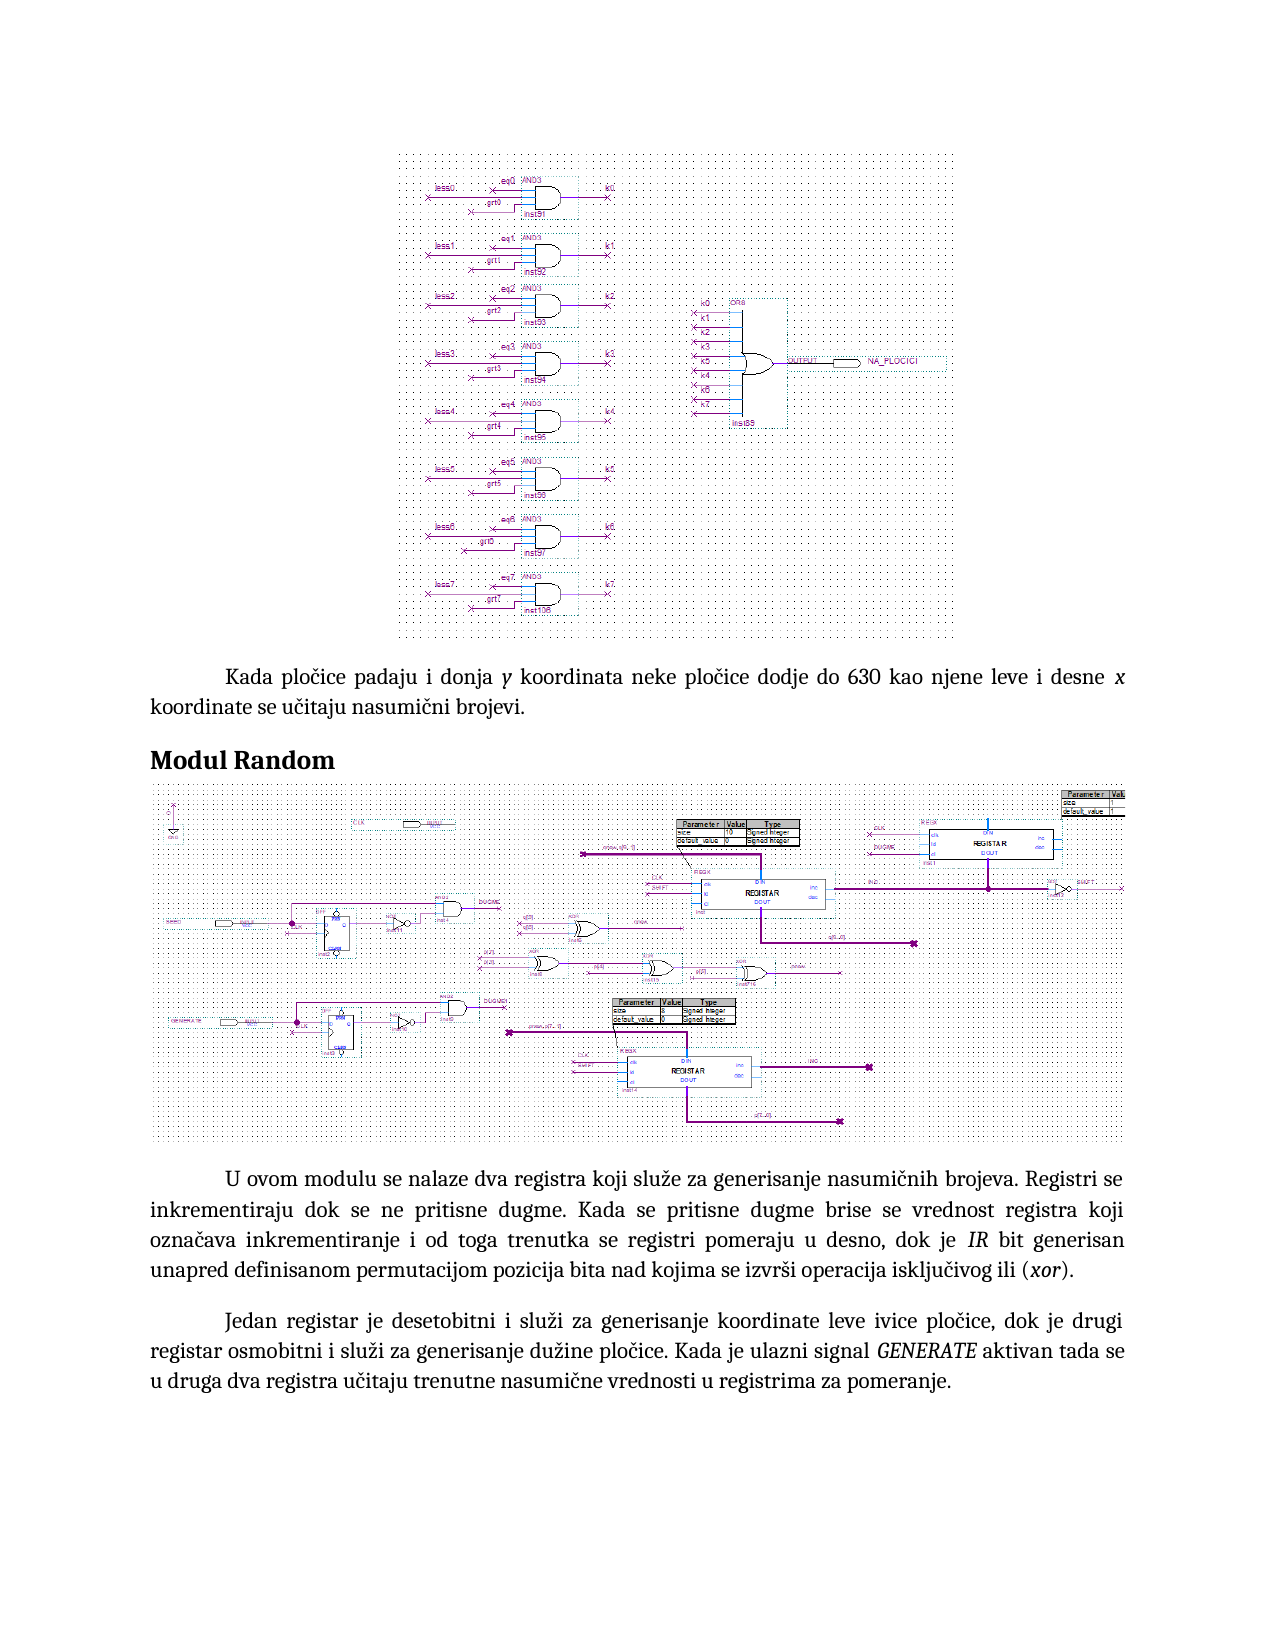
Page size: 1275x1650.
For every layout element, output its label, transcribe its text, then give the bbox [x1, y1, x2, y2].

text Jedan registar je desetobitni i služi za generisanje koordinate leve ivice pločice, dok je drugi registar osmobitni i služi za generisanje dužine pločice. Kada je ulazni signal GENERATE aktivan tada se u druga dva registra učitaju trenutne nasumične vrednosti u registrima za pomeranje. [150, 1308, 1125, 1395]
subtitle Modul Random [150, 745, 1125, 776]
picture [393, 150, 957, 640]
text U ovom modulu se nalaze dva registra koji služe za generisanje nasumičnih brojeva. Registri se inkrementiraju dok se ne pritisne dugme. Kada se pritisne dugme brise se vrednost registra koji označava inkrementiranje i od toga trenutka se registri pomeraju u desno, dok je IR bit generisan unapred definisanom permutacijom pozicija bita nad kojima se izvrši operacija isključivog ili (xor). [150, 1166, 1125, 1283]
text Kada pločice padaju i donja y koordinata neke pločice dodje do 630 kao njene leve i desne x koordinate se učitaju nasumični brojevi. [150, 664, 1125, 720]
picture [150, 780, 1125, 1142]
